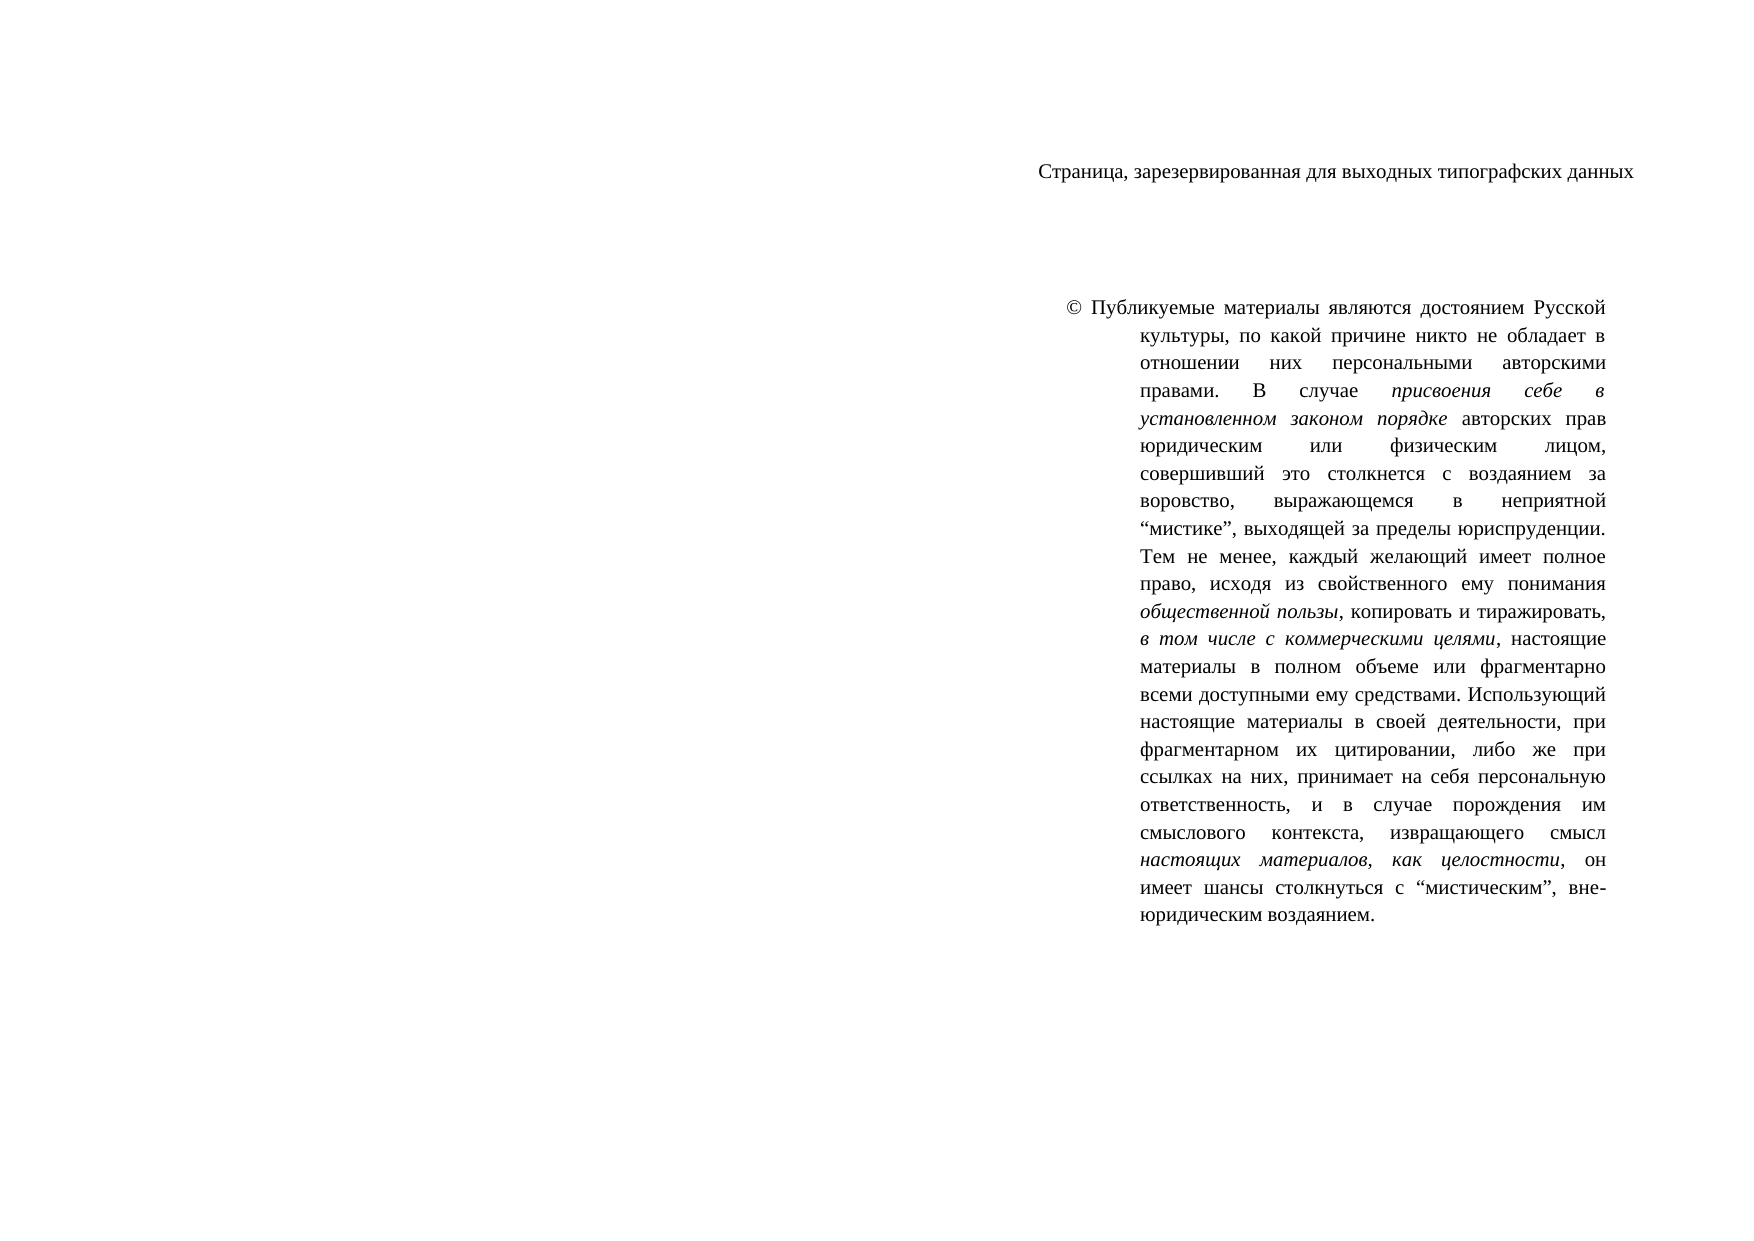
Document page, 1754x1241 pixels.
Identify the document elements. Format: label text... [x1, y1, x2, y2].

text © Публикуемые материалы являются достоянием Русской культуры, по какой причине никто не обладает в отношении них персональными авторскими правами. В случае присвоения себе в установленном законом порядке авторских прав юридическим или физическим лицом, совершивший это столкнется с воздаянием за воровство, выражающемся в неприятной “мистике”, выходящей за пределы юриспруденции. Тем не менее, каждый желающий имеет полное право, исходя из свойственного ему понимания общественной пользы, копировать и тиражировать, в том числе с коммерческими целями, настоящие материалы в полном объеме или фрагментарно всеми доступными ему средствами. Использующий настоящие материалы в своей деятельности, при фрагментарном их цитировании, либо же при ссылках на них, принимает на себя персональную ответственность, и в случае порождения им смыслового контекста, извращающего смысл настоящих материалов, как целостности, он имеет шансы столкнуться с “мистическим”, внеюридическим воздаянием. [1066, 295, 1606, 926]
text Страница, зарезервированная для выходных типографских данных [1007, 159, 1665, 183]
